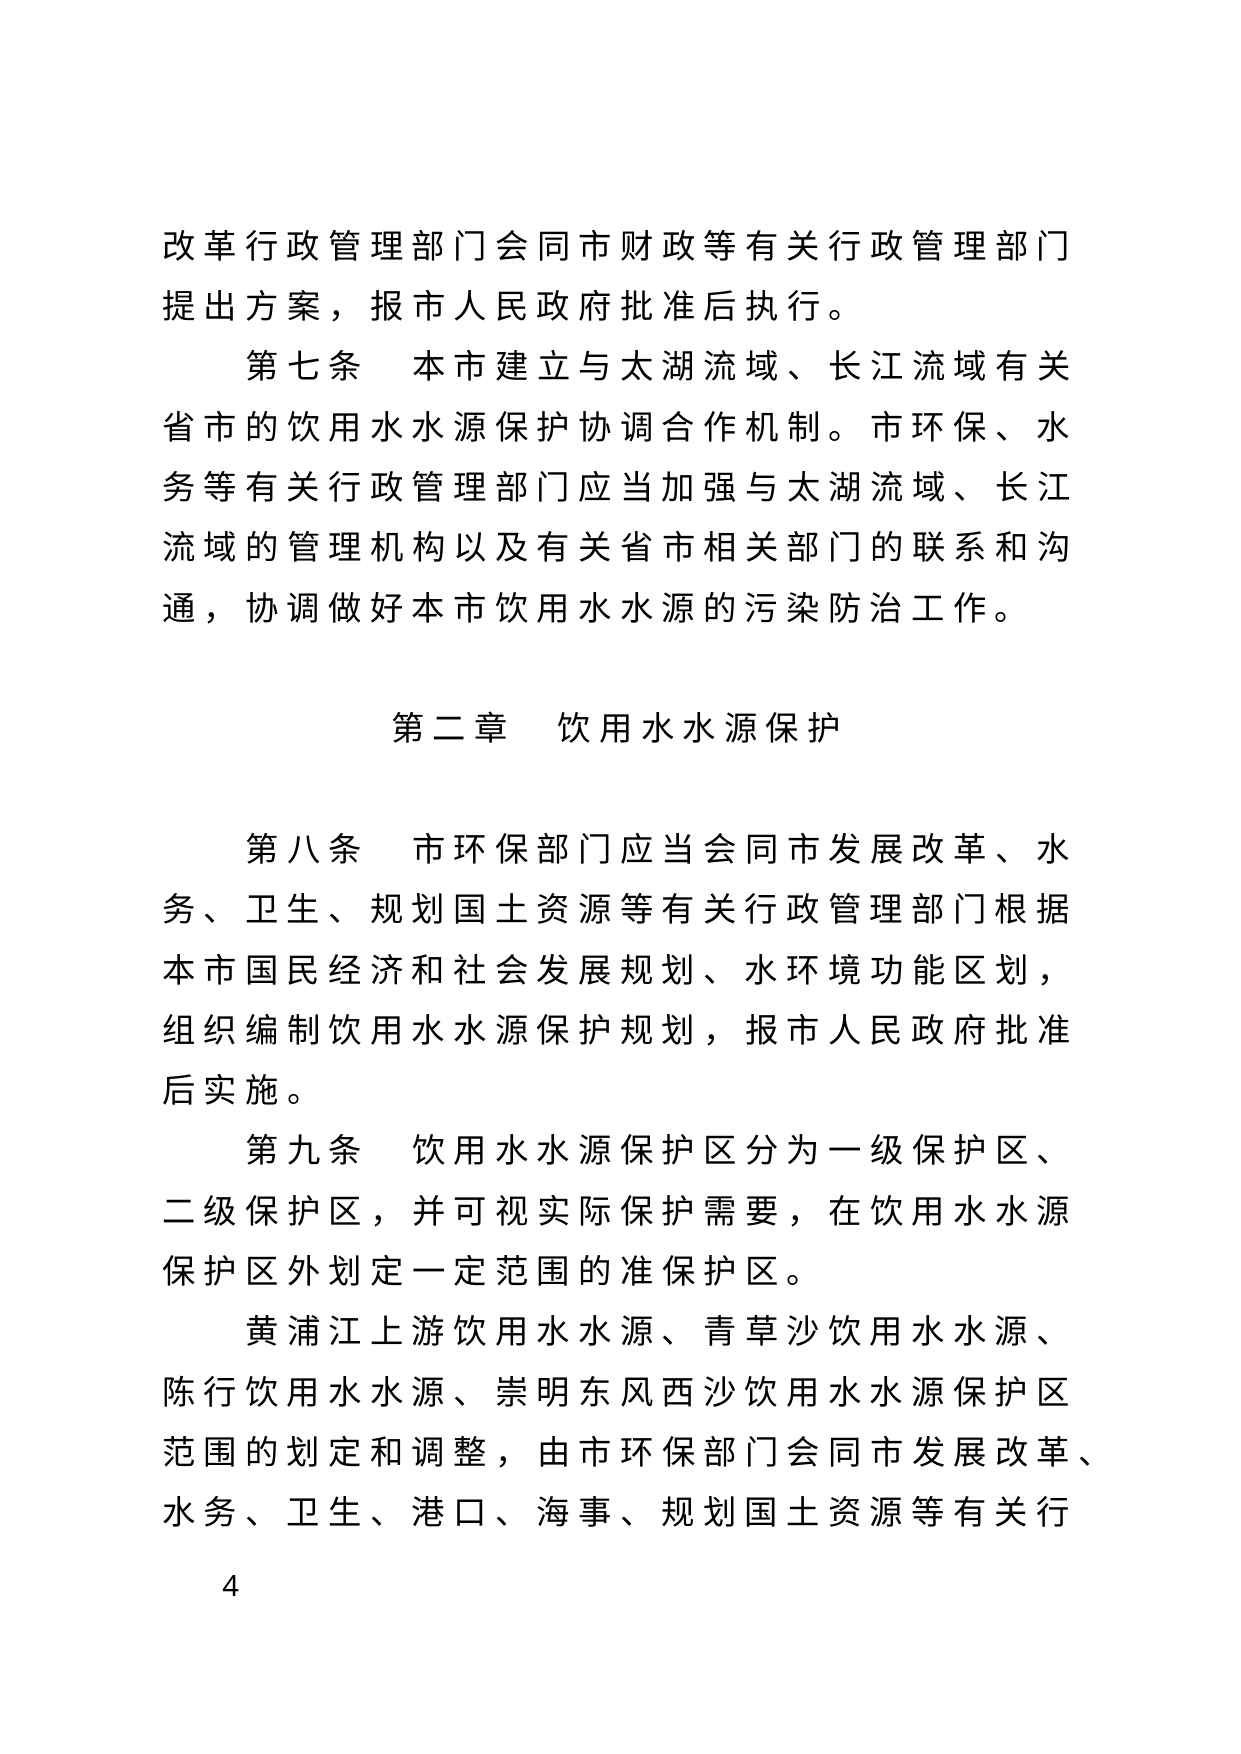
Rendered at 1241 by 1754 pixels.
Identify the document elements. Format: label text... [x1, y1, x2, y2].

text 第九条 饮用水水源保护区分为一级保护区、二级保护区，并可视实际保护需要，在饮用水水源保护区外划定一定范围的准保护区。 [162, 1118, 1078, 1299]
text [162, 213, 1078, 334]
text 第二章 饮用水水源保护 [162, 696, 1078, 756]
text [162, 1299, 1078, 1540]
text 第七条 本市建立与太湖流域、长江流域有关省市的饮用水水源保护协调合作机制。市环保、水务等有关行政管理部门应当加强与太湖流域、长江流域的管理机构以及有关省市相关部门的联系和沟通，协调做好本市饮用水水源的污染防治工作。 [162, 334, 1078, 636]
text 第八条 市环保部门应当会同市发展改革、水务、卫生、规划国土资源等有关行政管理部门根据本市国民经济和社会发展规划、水环境功能区划，组织编制饮用水水源保护规划，报市人民政府批准后实施。 [162, 817, 1078, 1118]
